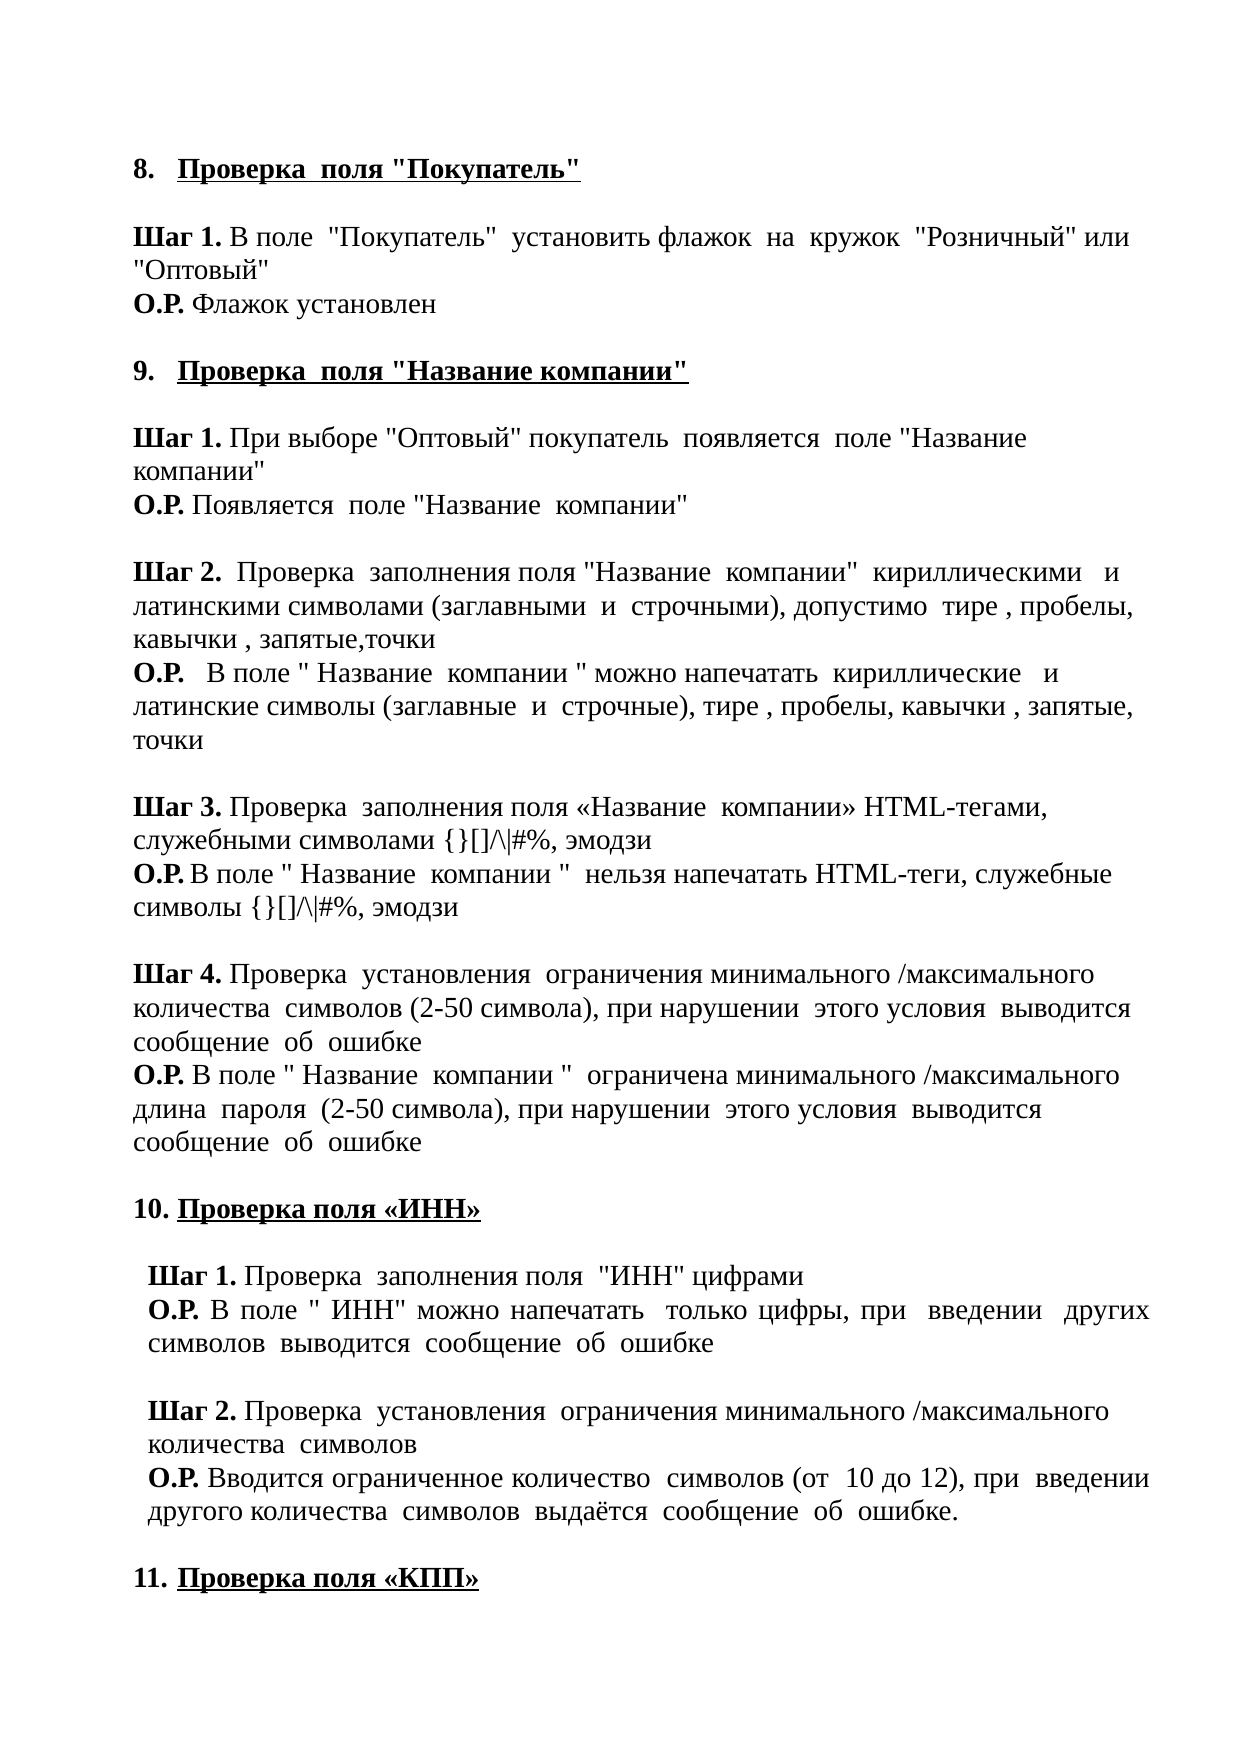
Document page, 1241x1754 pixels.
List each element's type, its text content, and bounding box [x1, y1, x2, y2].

list О.Р. В поле " ИНН" можно напечатать только цифры, при введении других символов выводится сообщение об ошибке [148, 1292, 1152, 1359]
text Шаг 2. Проверка заполнения поля "Название компании" кириллическими и латинскими символами (заглавными и строчными), допустимо тире , пробелы, кавычки , запятые,точки [133, 554, 1152, 655]
text Шаг 1. В поле "Покупатель" установить флажок на кружок "Розничный" или "Оптовый" [133, 219, 1152, 286]
text О.Р. В поле " Название компании " нельзя напечатать HTML-теги, служебные символы {}[]/\|#%, эмодзи [133, 856, 1152, 923]
list Шаг 1. Проверка заполнения поля "ИНН" цифрами [148, 1258, 1152, 1292]
list Шаг 2. Проверка установления ограничения минимального /максимального количества символов [148, 1393, 1152, 1460]
text О.Р. Появляется поле "Название компании" [133, 487, 1152, 521]
text Шаг 1. При выборе "Оптовый" покупатель появляется поле "Название компании" [133, 420, 1152, 487]
text Шаг 4. Проверка установления ограничения минимального /максимального количества символов (2-50 символа), при нарушении этого условия выводится сообщение об ошибке [133, 957, 1152, 1057]
list Проверка поля «КПП» [133, 1560, 1152, 1594]
text О.Р. Флажок установлен [133, 286, 1152, 319]
list Проверка поля "Название компании" [133, 353, 1152, 386]
list О.Р. Вводится ограниченное количество символов (от 10 до 12), при введении другого количества символов выдаётся сообщение об ошибке. [148, 1460, 1152, 1527]
text Шаг 3. Проверка заполнения поля «Название компании» HTML-тегами, служебными символами {}[]/\|#%, эмодзи [133, 789, 1152, 856]
list Проверка поля «ИНН» [133, 1191, 1152, 1225]
text О.Р. В поле " Название компании " ограничена минимального /максимального длина пароля (2-50 символа), при нарушении этого условия выводится сообщение об ошибке [133, 1057, 1152, 1158]
text О.Р. В поле " Название компании " можно напечатать кириллические и латинские символы (заглавные и строчные), тире , пробелы, кавычки , запятые, точки [133, 655, 1152, 755]
list Проверка поля "Покупатель" [133, 152, 1152, 185]
